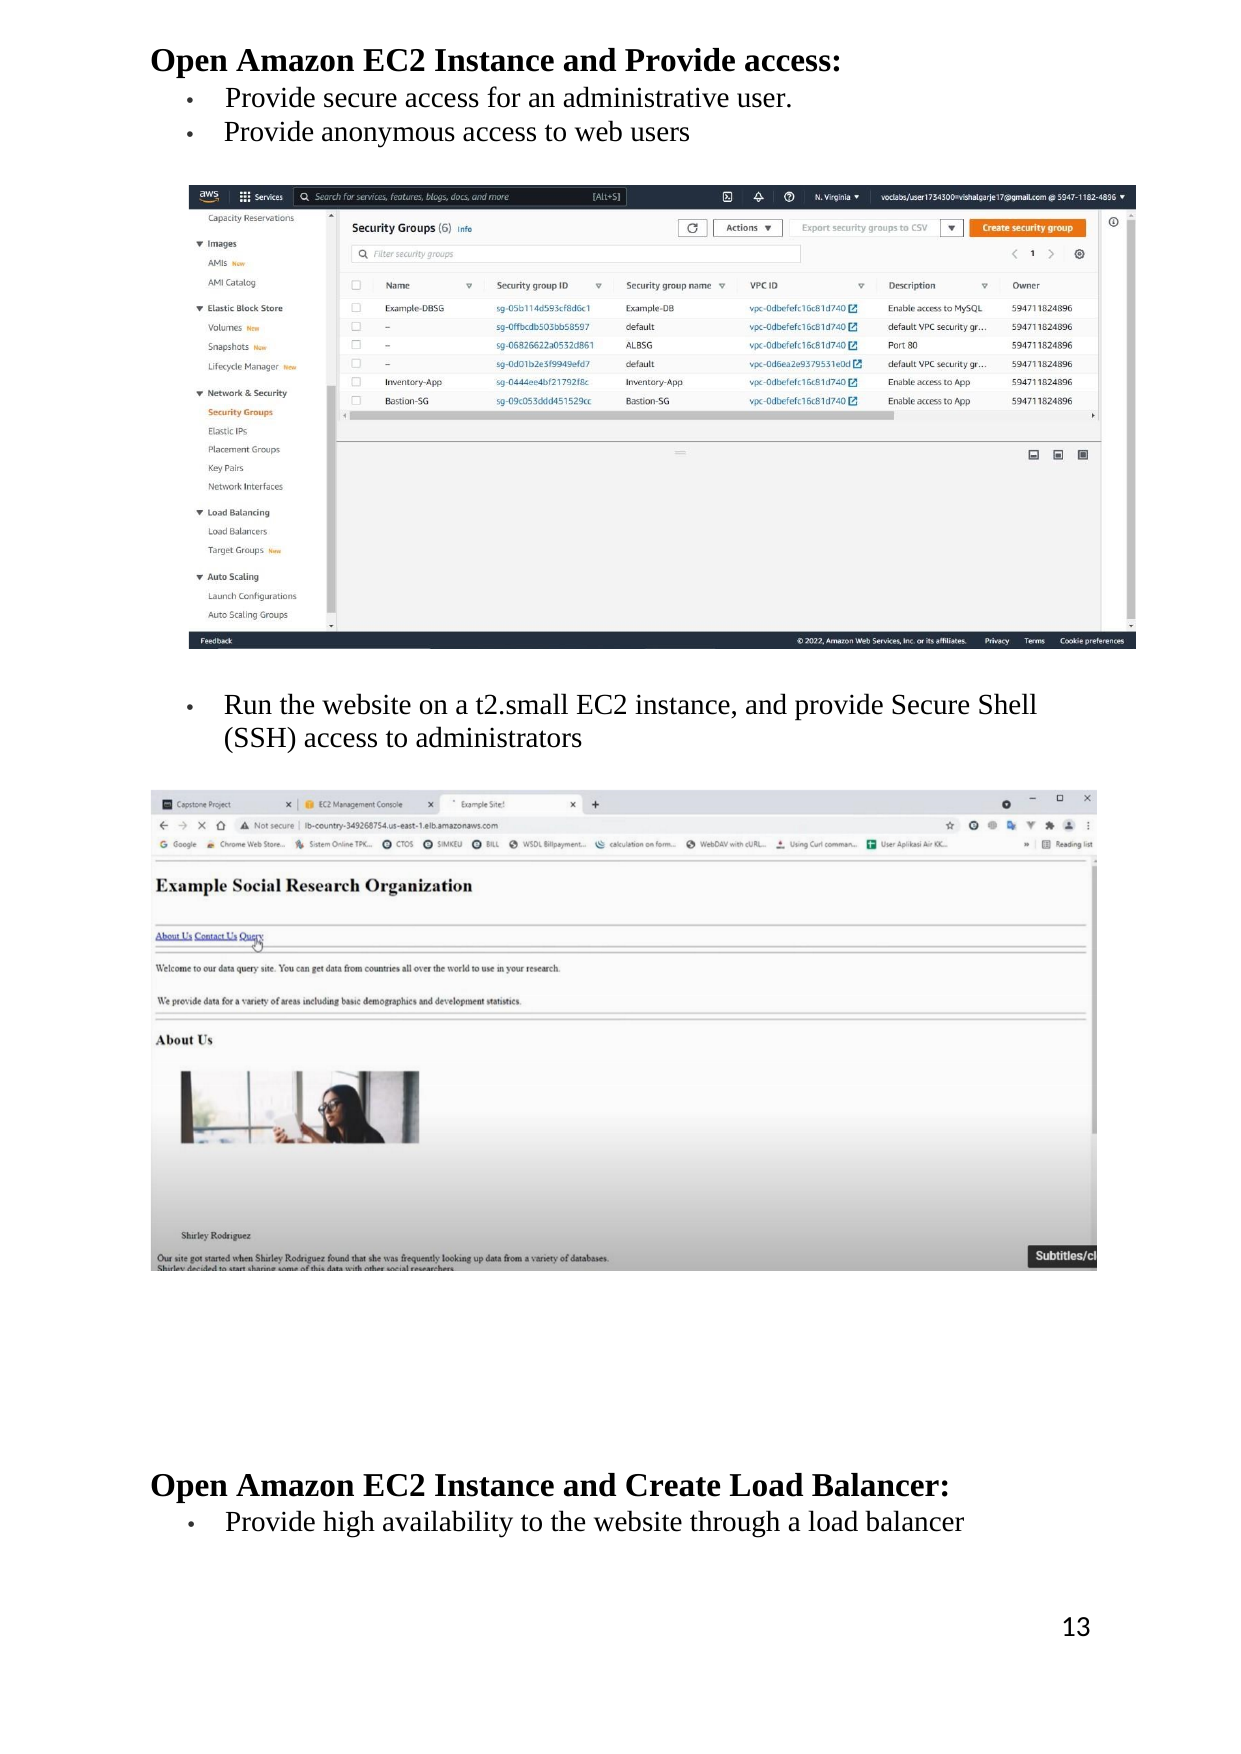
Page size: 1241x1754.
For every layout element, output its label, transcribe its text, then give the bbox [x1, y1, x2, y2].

list Provide anonymous access to web users [186, 114, 1099, 148]
picture [150, 789, 1097, 1271]
text Open Amazon EC2 Instance and Provide access: [150, 40, 1099, 78]
picture [188, 185, 1136, 649]
list Provide secure access for an administrative user. [186, 80, 1099, 113]
text Open Amazon EC2 Instance and Create Load Balancer: [150, 1465, 1099, 1503]
list Run the website on a t2.small EC2 instance, and provide Secure Shell (SSH) access to administrators [186, 687, 1099, 754]
list Provide high availability to the website through a load balancer [187, 1504, 1090, 1538]
